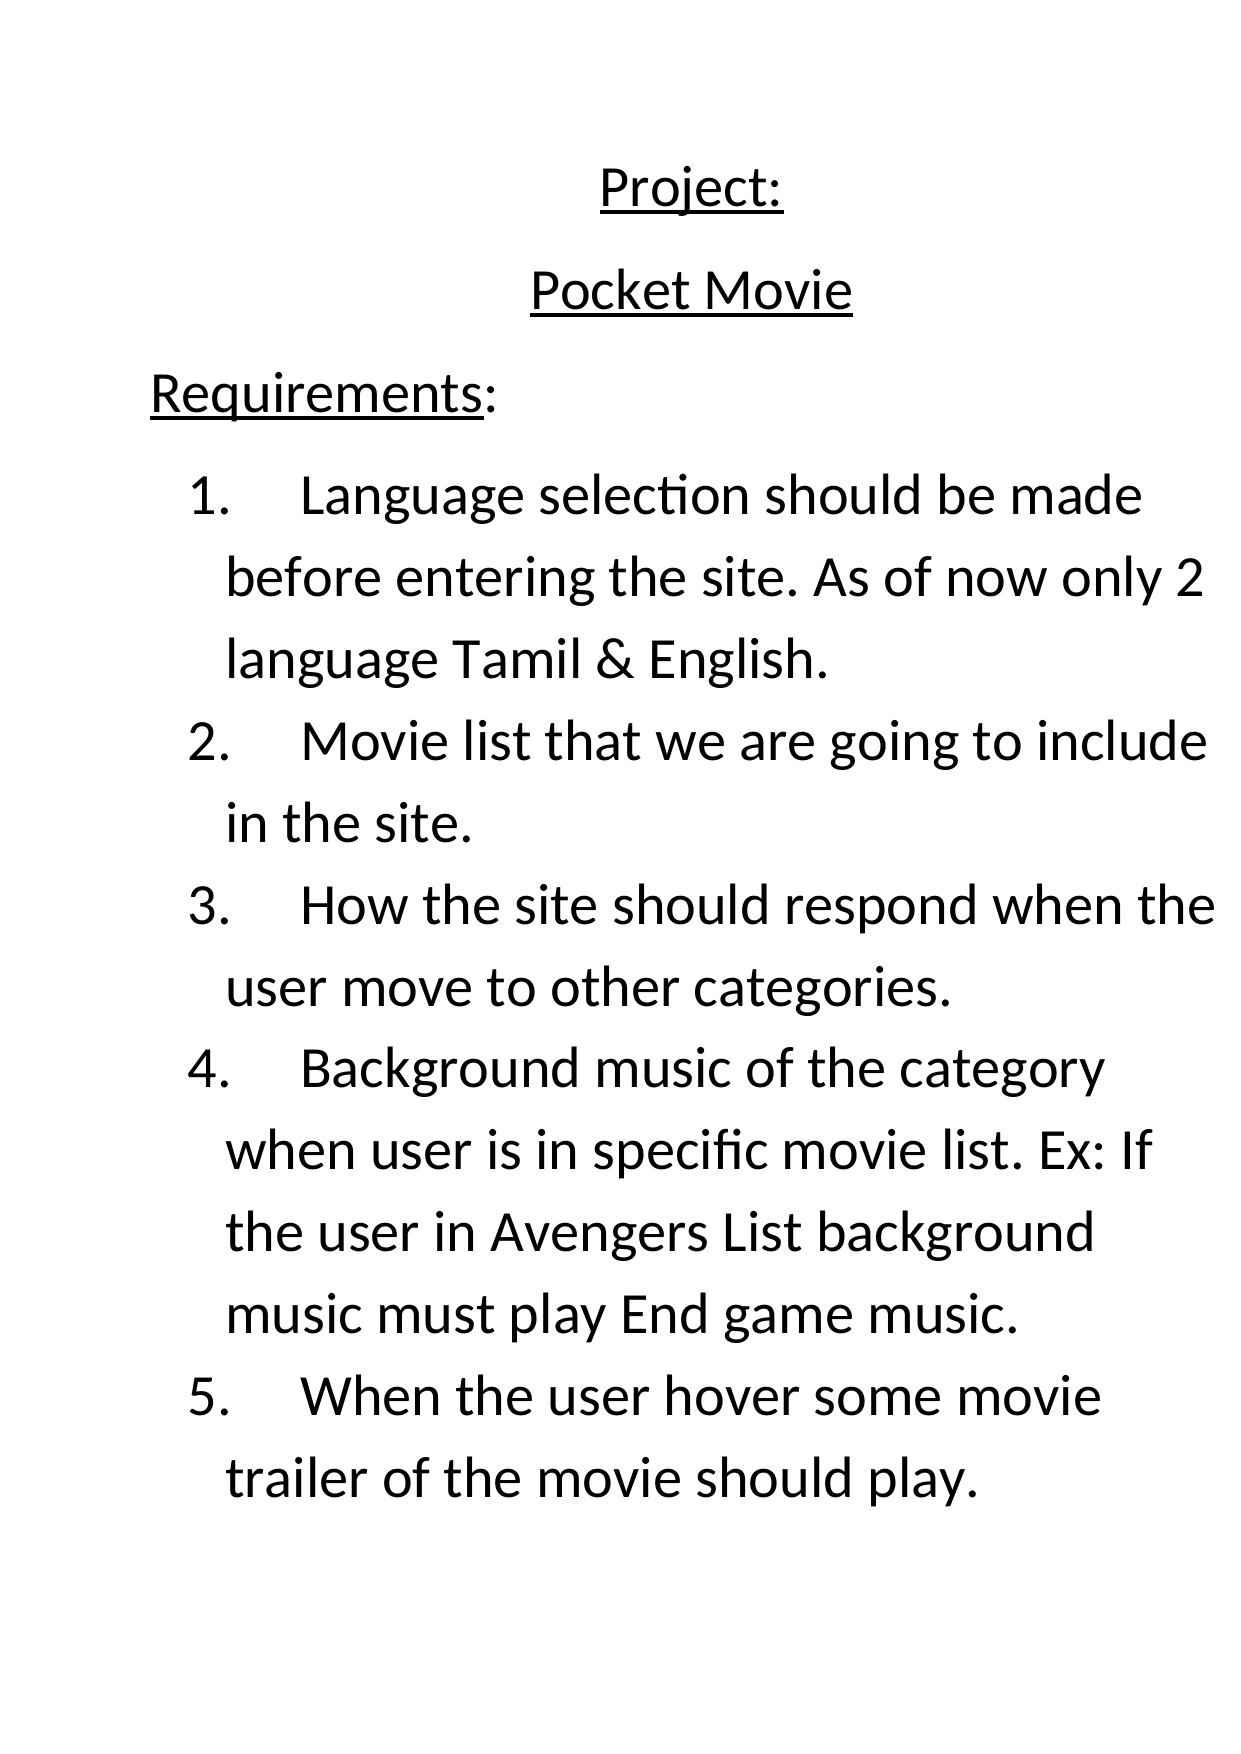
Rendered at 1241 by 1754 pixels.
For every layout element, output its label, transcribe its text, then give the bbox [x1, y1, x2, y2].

list How the site should respond when the user move to other categories. [187, 867, 1233, 1021]
text Project: [150, 150, 1233, 221]
list Language selection should be made before entering the site. As of now only 2 language Tamil & English. [187, 458, 1233, 693]
list When the user hover some movie trailer of the movie should play. [187, 1359, 1233, 1512]
list Movie list that we are going to include in the site. [187, 704, 1233, 857]
list Background music of the category when user is in specific movie list. Ex: If the user in Avengers List background music must play End game music. [187, 1031, 1233, 1348]
text Pocket Movie [150, 253, 1233, 324]
text Requirements: [150, 355, 1233, 427]
